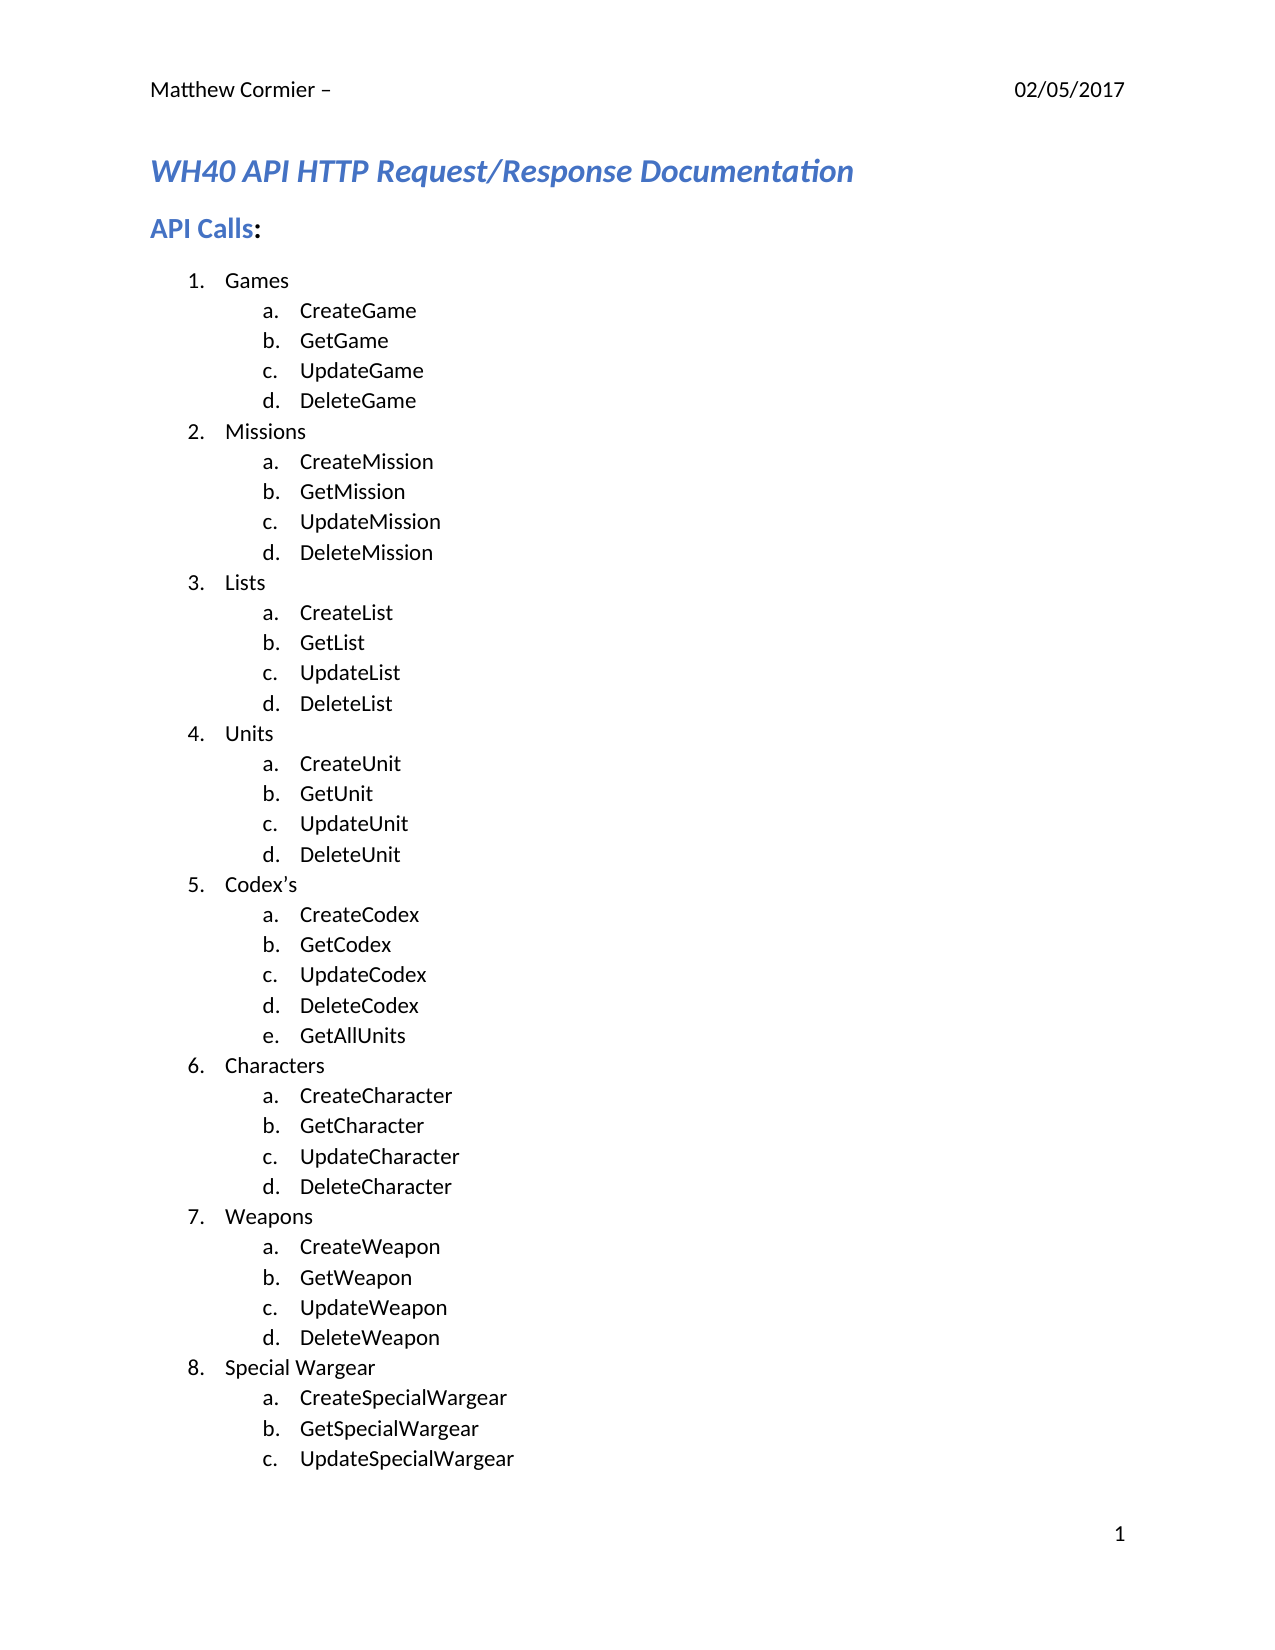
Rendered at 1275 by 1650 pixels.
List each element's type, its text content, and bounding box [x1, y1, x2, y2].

list UpdateList [262, 658, 1125, 686]
list DeleteCharacter [262, 1172, 1125, 1200]
list GetWeapon [262, 1263, 1125, 1291]
list CreateSpecialWargear [262, 1383, 1125, 1411]
list GetList [262, 628, 1125, 656]
list DeleteMission [262, 538, 1125, 566]
list CreateWeapon [262, 1232, 1125, 1260]
list Games [187, 266, 1125, 294]
list GetAllUnits [262, 1021, 1125, 1049]
list Special Wargear [187, 1353, 1125, 1381]
list DeleteCodex [262, 991, 1125, 1019]
list UpdateGame [262, 356, 1125, 384]
list UpdateCodex [262, 961, 1125, 988]
text WH40 API HTTP Request/Response Documentation [150, 150, 1125, 191]
list CreateUnit [262, 749, 1125, 777]
list Codex’s [187, 870, 1125, 898]
list GetMission [262, 477, 1125, 505]
list CreateCodex [262, 900, 1125, 928]
list CreateCharacter [262, 1081, 1125, 1109]
list UpdateSpecialWargear [262, 1444, 1125, 1472]
list DeleteGame [262, 387, 1125, 414]
text API Calls: [150, 211, 1125, 246]
list CreateGame [262, 296, 1125, 324]
list GetUnit [262, 779, 1125, 807]
list GetGame [262, 326, 1125, 354]
list GetCodex [262, 930, 1125, 958]
list DeleteList [262, 689, 1125, 717]
list GetCharacter [262, 1112, 1125, 1139]
list UpdateUnit [262, 809, 1125, 837]
list Characters [187, 1051, 1125, 1079]
list UpdateWeapon [262, 1293, 1125, 1321]
list CreateList [262, 598, 1125, 626]
list Weapons [187, 1202, 1125, 1230]
list Missions [187, 417, 1125, 445]
list DeleteWeapon [262, 1323, 1125, 1351]
list GetSpecialWargear [262, 1414, 1125, 1442]
list Units [187, 719, 1125, 747]
list Lists [187, 568, 1125, 596]
list UpdateCharacter [262, 1142, 1125, 1170]
list UpdateMission [262, 507, 1125, 535]
list DeleteUnit [262, 840, 1125, 868]
list CreateMission [262, 447, 1125, 475]
